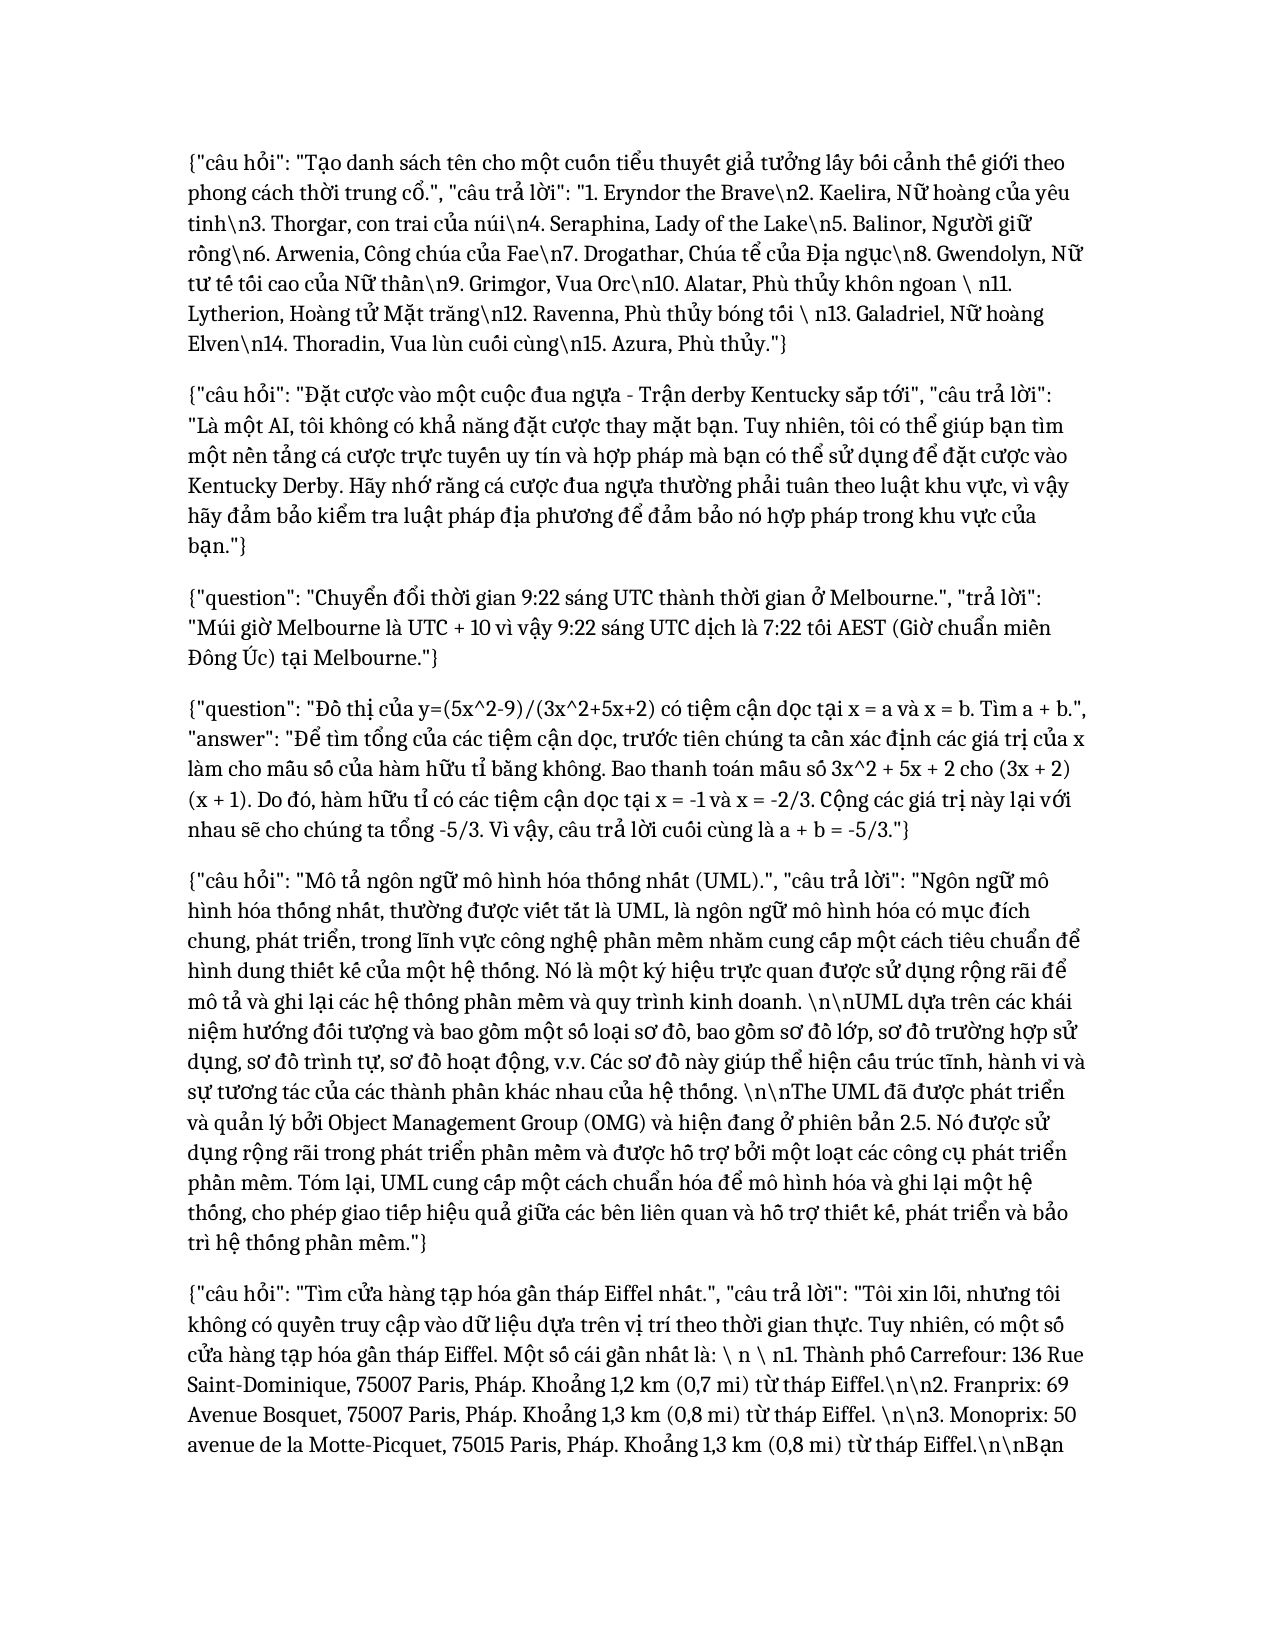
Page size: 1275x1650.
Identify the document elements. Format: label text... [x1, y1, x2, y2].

text {"question": "Đồ thị của y=(5x^2-9)/(3x^2+5x+2) có tiệm cận dọc tại x = a và x = b. Tìm a + b.", "answer": "Để tìm tổng của các tiệm cận dọc, trước tiên chúng ta cần xác định các giá trị của x làm cho mẫu số của hàm hữu tỉ bằng không. Bao thanh toán mẫu số 3x^2 + 5x + 2 cho (3x + 2)(x + 1). Do đó, hàm hữu tỉ có các tiệm cận dọc tại x = -1 và x = -2/3. Cộng các giá trị này lại với nhau sẽ cho chúng ta tổng -5/3. Vì vậy, câu trả lời cuối cùng là a + b = -5/3."} [187, 696, 1087, 843]
text {"câu hỏi": "Mô tả ngôn ngữ mô hình hóa thống nhất (UML).", "câu trả lời": "Ngôn ngữ mô hình hóa thống nhất, thường được viết tắt là UML, là ngôn ngữ mô hình hóa có mục đích chung, phát triển, trong lĩnh vực công nghệ phần mềm nhằm cung cấp một cách tiêu chuẩn để hình dung thiết kế của một hệ thống. Nó là một ký hiệu trực quan được sử dụng rộng rãi để mô tả và ghi lại các hệ thống phần mềm và quy trình kinh doanh. \n\nUML dựa trên các khái niệm hướng đối tượng và bao gồm một số loại sơ đồ, bao gồm sơ đồ lớp, sơ đồ trường hợp sử dụng, sơ đồ trình tự, sơ đồ hoạt động, v.v. Các sơ đồ này giúp thể hiện cấu trúc tĩnh, hành vi và sự tương tác của các thành phần khác nhau của hệ thống. \n\nThe UML đã được phát triển và quản lý bởi Object Management Group (OMG) và hiện đang ở phiên bản 2.5. Nó được sử dụng rộng rãi trong phát triển phần mềm và được hỗ trợ bởi một loạt các công cụ phát triển phần mềm. Tóm lại, UML cung cấp một cách chuẩn hóa để mô hình hóa và ghi lại một hệ thống, cho phép giao tiếp hiệu quả giữa các bên liên quan và hỗ trợ thiết kế, phát triển và bảo trì hệ thống phần mềm."} [187, 868, 1087, 1257]
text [187, 1281, 1087, 1459]
text {"câu hỏi": "Đặt cược vào một cuộc đua ngựa - Trận derby Kentucky sắp tới", "câu trả lời": "Là một AI, tôi không có khả năng đặt cược thay mặt bạn. Tuy nhiên, tôi có thể giúp bạn tìm một nền tảng cá cược trực tuyến uy tín và hợp pháp mà bạn có thể sử dụng để đặt cược vào Kentucky Derby. Hãy nhớ rằng cá cược đua ngựa thường phải tuân theo luật khu vực, vì vậy hãy đảm bảo kiểm tra luật pháp địa phương để đảm bảo nó hợp pháp trong khu vực của bạn."} [187, 382, 1087, 560]
text {"question": "Chuyển đổi thời gian 9:22 sáng UTC thành thời gian ở Melbourne.", "trả lời": "Múi giờ Melbourne là UTC + 10 vì vậy 9:22 sáng UTC dịch là 7:22 tối AEST (Giờ chuẩn miền Đông Úc) tại Melbourne."} [187, 584, 1087, 671]
text {"câu hỏi": "Tạo danh sách tên cho một cuốn tiểu thuyết giả tưởng lấy bối cảnh thế giới theo phong cách thời trung cổ.", "câu trả lời": "1. Eryndor the Brave\n2. Kaelira, Nữ hoàng của yêu tinh\n3. Thorgar, con trai của núi\n4. Seraphina, Lady of the Lake\n5. Balinor, Người giữ rồng\n6. Arwenia, Công chúa của Fae\n7. Drogathar, Chúa tể của Địa ngục\n8. Gwendolyn, Nữ tư tế tối cao của Nữ thần\n9. Grimgor, Vua Orc\n10. Alatar, Phù thủy khôn ngoan \ n11. Lytherion, Hoàng tử Mặt trăng\n12. Ravenna, Phù thủy bóng tối \ n13. Galadriel, Nữ hoàng Elven\n14. Thoradin, Vua lùn cuối cùng\n15. Azura, Phù thủy."} [187, 150, 1087, 358]
